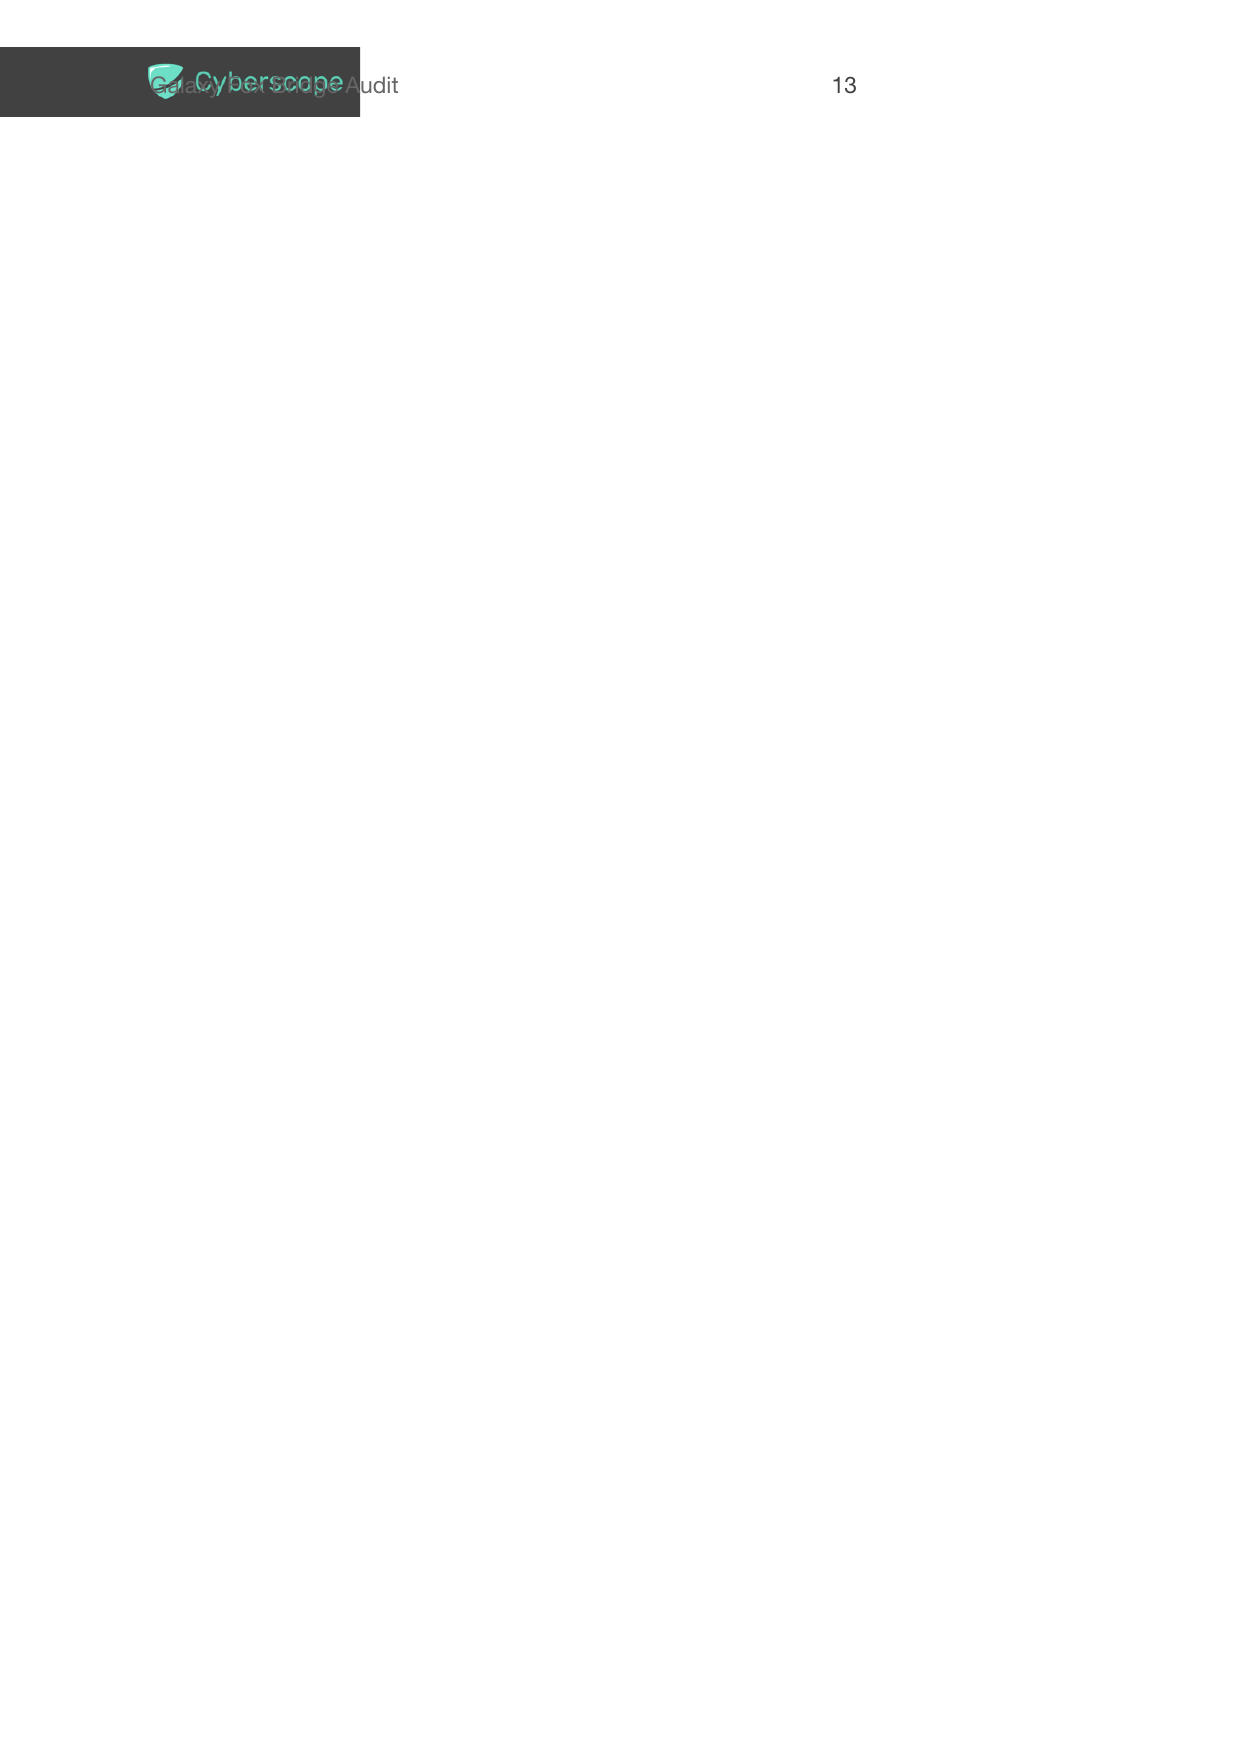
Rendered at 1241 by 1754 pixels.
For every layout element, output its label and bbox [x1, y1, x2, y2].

picture [0, 47, 361, 117]
